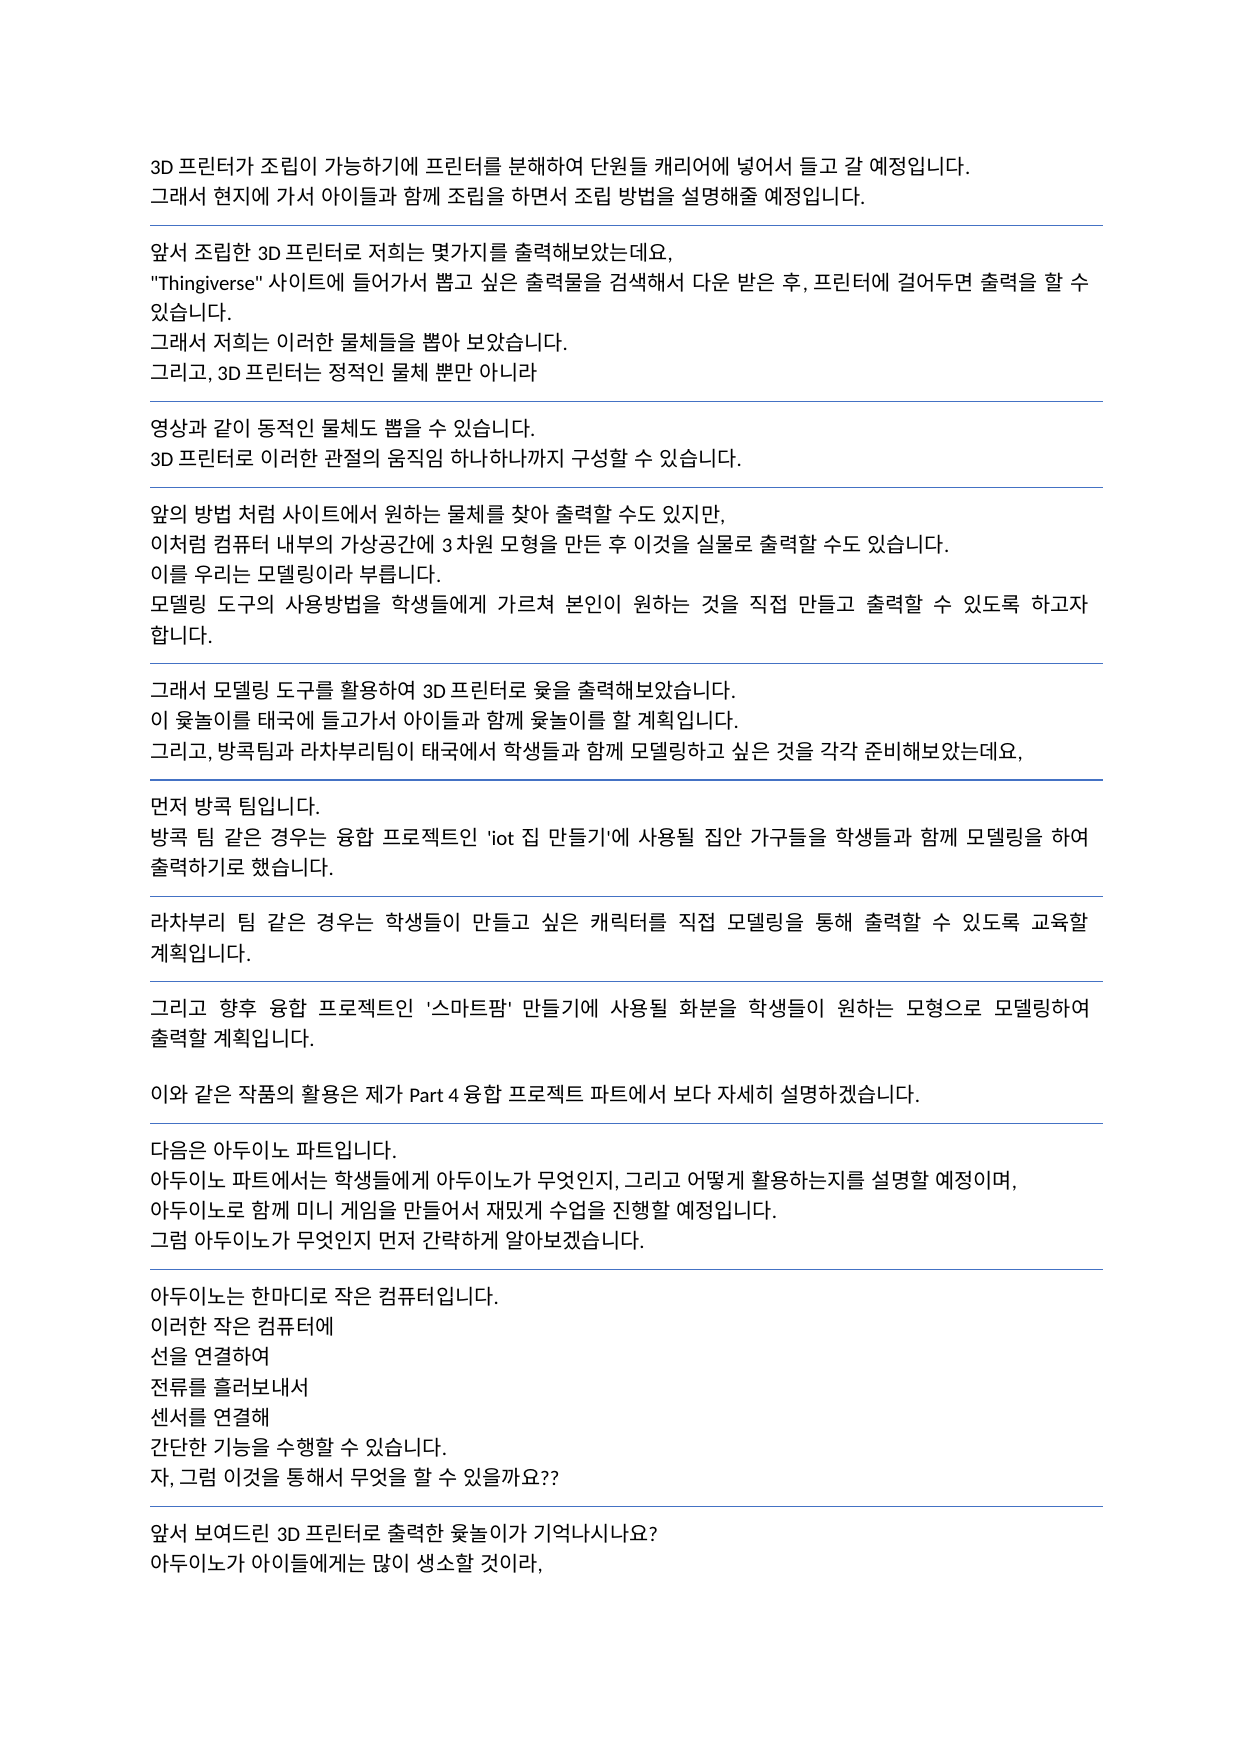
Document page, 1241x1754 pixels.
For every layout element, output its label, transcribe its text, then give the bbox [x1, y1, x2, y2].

text 이를 우리는 모델링이라 부릅니다. [150, 558, 1090, 589]
text 앞의 방법 처럼 사이트에서 원하는 물체를 찾아 출력할 수도 있지만, [150, 498, 1090, 528]
text 그리고, 3D 프린터는 정적인 물체 뿐만 아니라 [150, 357, 1090, 387]
text 3D 프린터로 이러한 관절의 움직임 하나하나까지 구성할 수 있습니다. [150, 442, 1090, 473]
text 3D 프린터가 조립이 가능하기에 프린터를 분해하여 단원들 캐리어에 넣어서 들고 갈 예정입니다. [150, 150, 1090, 180]
text 그리고, 방콕팀과 라차부리팀이 태국에서 학생들과 함께 모델링하고 싶은 것을 각각 준비해보았는데요, [150, 735, 1090, 765]
text 다음은 아두이노 파트입니다. [150, 1134, 1090, 1164]
text 선을 연결하여 [150, 1341, 1090, 1371]
text 그래서 현지에 가서 아이들과 함께 조립을 하면서 조립 방법을 설명해줄 예정입니다. [150, 180, 1090, 210]
text 모델링 도구의 사용방법을 학생들에게 가르쳐 본인이 원하는 것을 직접 만들고 출력할 수 있도록 하고자 합니다. [150, 589, 1090, 649]
text 앞서 조립한 3D 프린터로 저희는 몇가지를 출력해보았는데요, [150, 236, 1090, 266]
text "Thingiverse" 사이트에 들어가서 뽑고 싶은 출력물을 검색해서 다운 받은 후, 프린터에 걸어두면 출력을 할 수 있습니다. [150, 266, 1090, 326]
text 아두이노는 한마디로 작은 컴퓨터입니다. [150, 1280, 1090, 1310]
text 이처럼 컴퓨터 내부의 가상공간에 3차원 모형을 만든 후 이것을 실물로 출력할 수도 있습니다. [150, 528, 1090, 558]
text 그래서 모델링 도구를 활용하여 3D 프린터로 윷을 출력해보았습니다. [150, 674, 1090, 705]
text 라차부리 팀 같은 경우는 학생들이 만들고 싶은 캐릭터를 직접 모델링을 통해 출력할 수 있도록 교육할 계획입니다. [150, 907, 1090, 967]
text 전류를 흘러보내서 [150, 1371, 1090, 1401]
text 아두이노 파트에서는 학생들에게 아두이노가 무엇인지, 그리고 어떻게 활용하는지를 설명할 예정이며, [150, 1164, 1090, 1194]
text 영상과 같이 동적인 물체도 뽑을 수 있습니다. [150, 412, 1090, 442]
text 앞서 보여드린 3D 프린터로 출력한 윷놀이가 기억나시나요? [150, 1517, 1090, 1547]
text 간단한 기능을 수행할 수 있습니다. [150, 1431, 1090, 1461]
text 아두이노로 함께 미니 게임을 만들어서 재밌게 수업을 진행할 예정입니다. [150, 1194, 1090, 1224]
text 방콕 팀 같은 경우는 융합 프로젝트인 'iot 집 만들기'에 사용될 집안 가구들을 학생들과 함께 모델링을 하여 출력하기로 했습니다. [150, 821, 1090, 881]
text 이러한 작은 컴퓨터에 [150, 1310, 1090, 1341]
text 이와 같은 작품의 활용은 제가 Part 4 융합 프로젝트 파트에서 보다 자세히 설명하겠습니다. [150, 1078, 1090, 1108]
text 그럼 아두이노가 무엇인지 먼저 간략하게 알아보겠습니다. [150, 1224, 1090, 1255]
text 센서를 연결해 [150, 1401, 1090, 1431]
text 아두이노가 아이들에게는 많이 생소할 것이라, [150, 1547, 1090, 1577]
text 그리고 향후 융합 프로젝트인 '스마트팜' 만들기에 사용될 화분을 학생들이 원하는 모형으로 모델링하여 출력할 계획입니다. [150, 992, 1090, 1053]
text 먼저 방콕 팀입니다. [150, 791, 1090, 821]
text 자, 그럼 이것을 통해서 무엇을 할 수 있을까요?? [150, 1461, 1090, 1492]
text 그래서 저희는 이러한 물체들을 뽑아 보았습니다. [150, 326, 1090, 357]
text 이 윷놀이를 태국에 들고가서 아이들과 함께 윷놀이를 할 계획입니다. [150, 705, 1090, 735]
